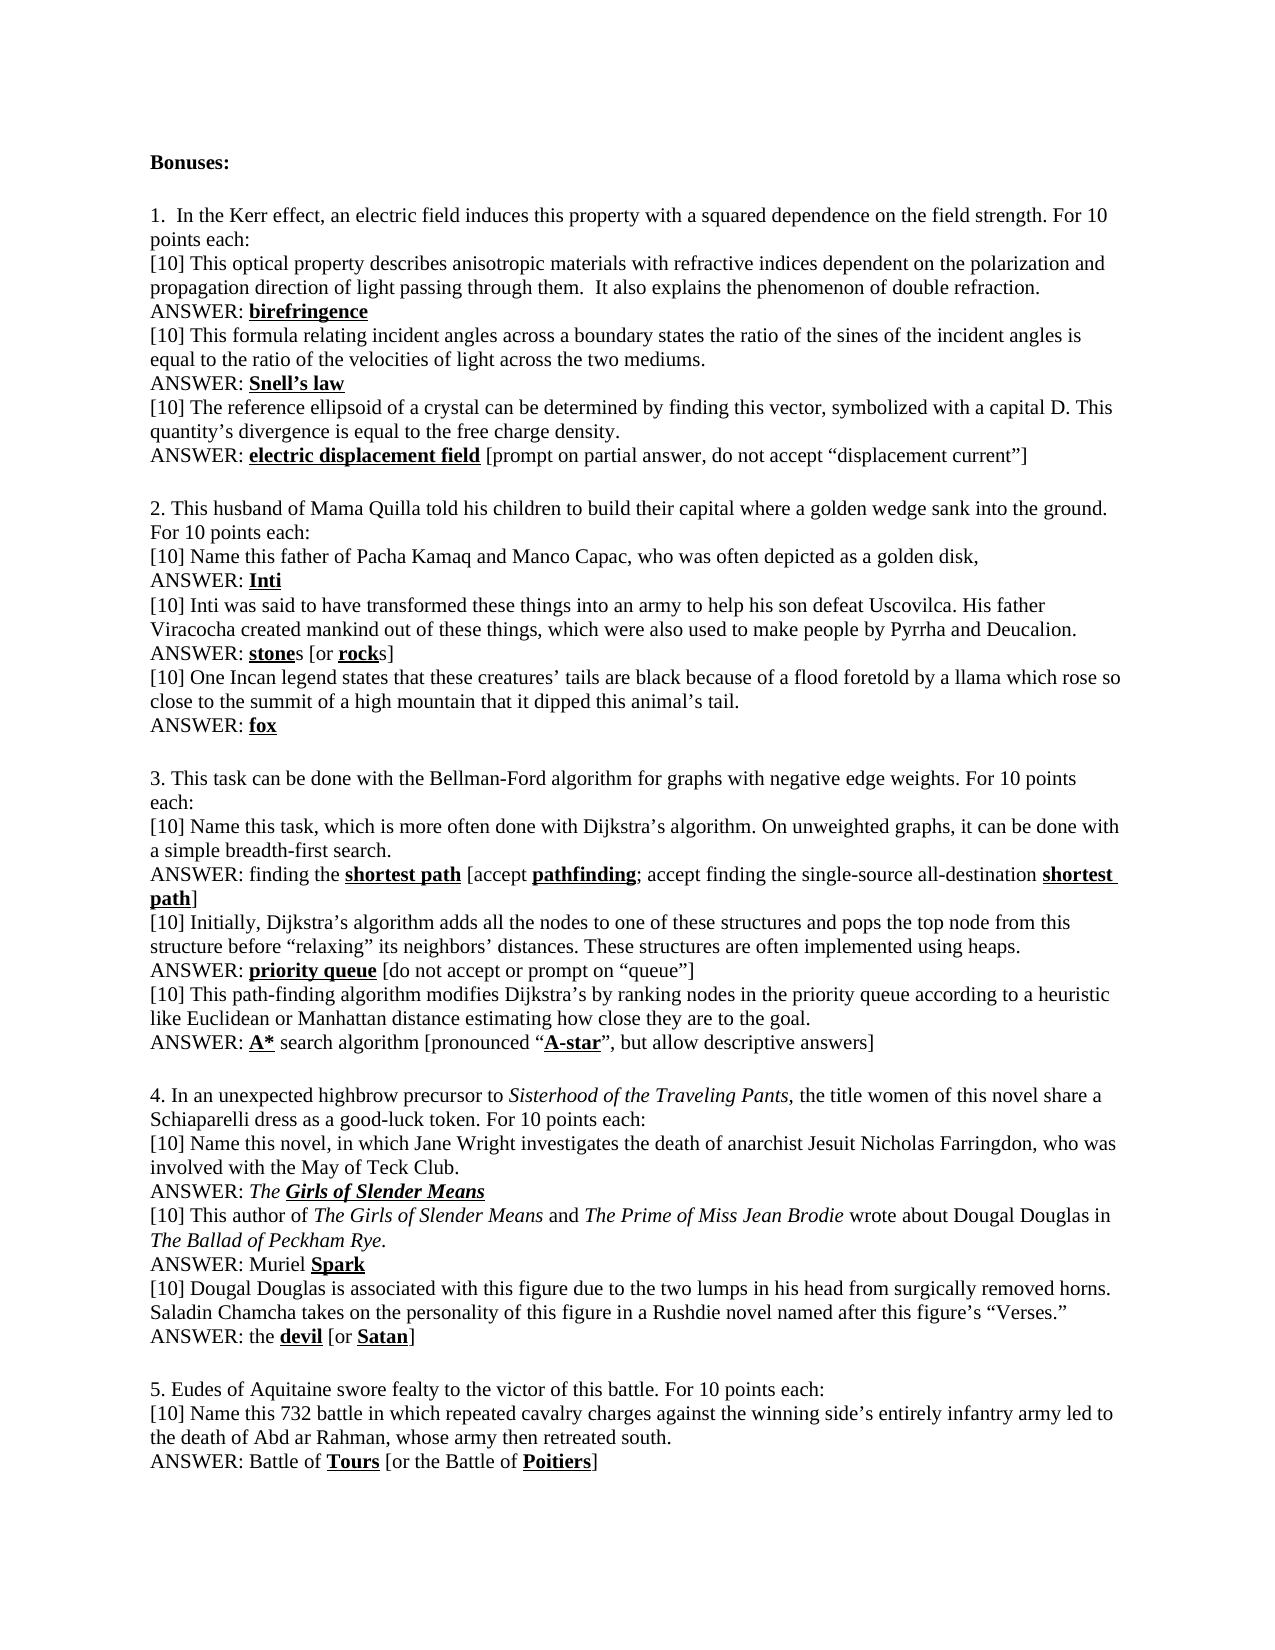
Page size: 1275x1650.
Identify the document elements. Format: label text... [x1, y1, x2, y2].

text ANSWER: birefringence [150, 299, 1125, 323]
text ANSWER: priority queue [do not accept or prompt on “queue”] [150, 958, 1125, 982]
text [10] This optical property describes anisotropic materials with refractive indices dependent on the polarization and propagation direction of light passing through them. It also explains the phenomenon of double refraction. [150, 251, 1125, 299]
text ANSWER: the devil [or Satan] [150, 1324, 1125, 1348]
text 4. In an unexpected highbrow precursor to Sisterhood of the Traveling Pants, the title women of this novel share a Schiaparelli dress as a good-luck token. For 10 points each: [10] Name this novel, in which Jane Wright investigates the death of anarchist Jesuit Nicholas Farringdon, who was involved with the May of Teck Club. [150, 1083, 1125, 1179]
text [10] Dougal Douglas is associated with this figure due to the two lumps in his head from surgically removed horns. Saladin Chamcha takes on the personality of this figure in a Rushdie novel named after this figure’s “Verses.” [150, 1276, 1125, 1324]
text [10] The reference ellipsoid of a crystal can be determined by finding this vector, symbolized with a capital D. This quantity’s divergence is equal to the free charge density. [150, 395, 1125, 443]
text ANSWER: Snell’s law [150, 371, 1125, 395]
text [10] Initially, Dijkstra’s algorithm adds all the nodes to one of these structures and pops the top node from this structure before “relaxing” its neighbors’ distances. These structures are often implemented using heaps. [150, 910, 1125, 958]
text [10] Name this father of Pacha Kamaq and Manco Capac, who was often depicted as a golden disk, [150, 544, 1125, 568]
text [10] This formula relating incident angles across a boundary states the ratio of the sines of the incident angles is equal to the ratio of the velocities of light across the two mediums. [150, 323, 1125, 371]
text [10] Name this task, which is more often done with Dijkstra’s algorithm. On unweighted graphs, it can be done with a simple breadth-first search. [150, 814, 1125, 862]
text [10] This author of The Girls of Slender Means and The Prime of Miss Jean Brodie wrote about Dougal Douglas in The Ballad of Peckham Rye. [150, 1203, 1125, 1252]
text [10] Inti was said to have transformed these things into an army to help his son defeat Uscovilca. His father Viracocha created mankind out of these things, which were also used to make people by Pyrrha and Deucalion. [150, 592, 1125, 641]
text ANSWER: stones [or rocks] [150, 641, 1125, 665]
text ANSWER: fox [150, 713, 1125, 737]
text [10] One Incan legend states that these creatures’ tails are black because of a flood foretold by a llama which rose so close to the summit of a high mountain that it dipped this animal’s tail. [150, 665, 1125, 713]
text 1. In the Kerr effect, an electric field induces this property with a squared dependence on the field strength. For 10 points each: [150, 203, 1125, 251]
text ANSWER: Muriel Spark [150, 1252, 1125, 1276]
text 2. This husband of Mama Quilla told his children to build their capital where a golden wedge sank into the ground. For 10 points each: [150, 496, 1125, 544]
text ANSWER: A* search algorithm [pronounced “A-star”, but allow descriptive answers] [150, 1030, 1125, 1054]
text ANSWER: Inti [150, 568, 1125, 592]
text [10] This path-finding algorithm modifies Dijkstra’s by ranking nodes in the priority queue according to a heuristic like Euclidean or Manhattan distance estimating how close they are to the goal. [150, 982, 1125, 1030]
text 3. This task can be done with the Bellman-Ford algorithm for graphs with negative edge weights. For 10 points each: [150, 766, 1125, 814]
text ANSWER: Battle of Tours [or the Battle of Poitiers] [150, 1449, 1125, 1473]
text [10] Name this 732 battle in which repeated cavalry charges against the winning side’s entirely infantry army led to the death of Abd ar Rahman, whose army then retreated south. [150, 1401, 1125, 1449]
text ANSWER: electric displacement field [prompt on partial answer, do not accept “displacement current”] [150, 443, 1125, 467]
text ANSWER: The Girls of Slender Means [150, 1179, 1125, 1203]
text Bonuses: [150, 150, 1125, 174]
text 5. Eudes of Aquitaine swore fealty to the victor of this battle. For 10 points each: [150, 1377, 1125, 1401]
text ANSWER: finding the shortest path [accept pathfinding; accept finding the single-source all-destination shortest path] [150, 862, 1125, 910]
